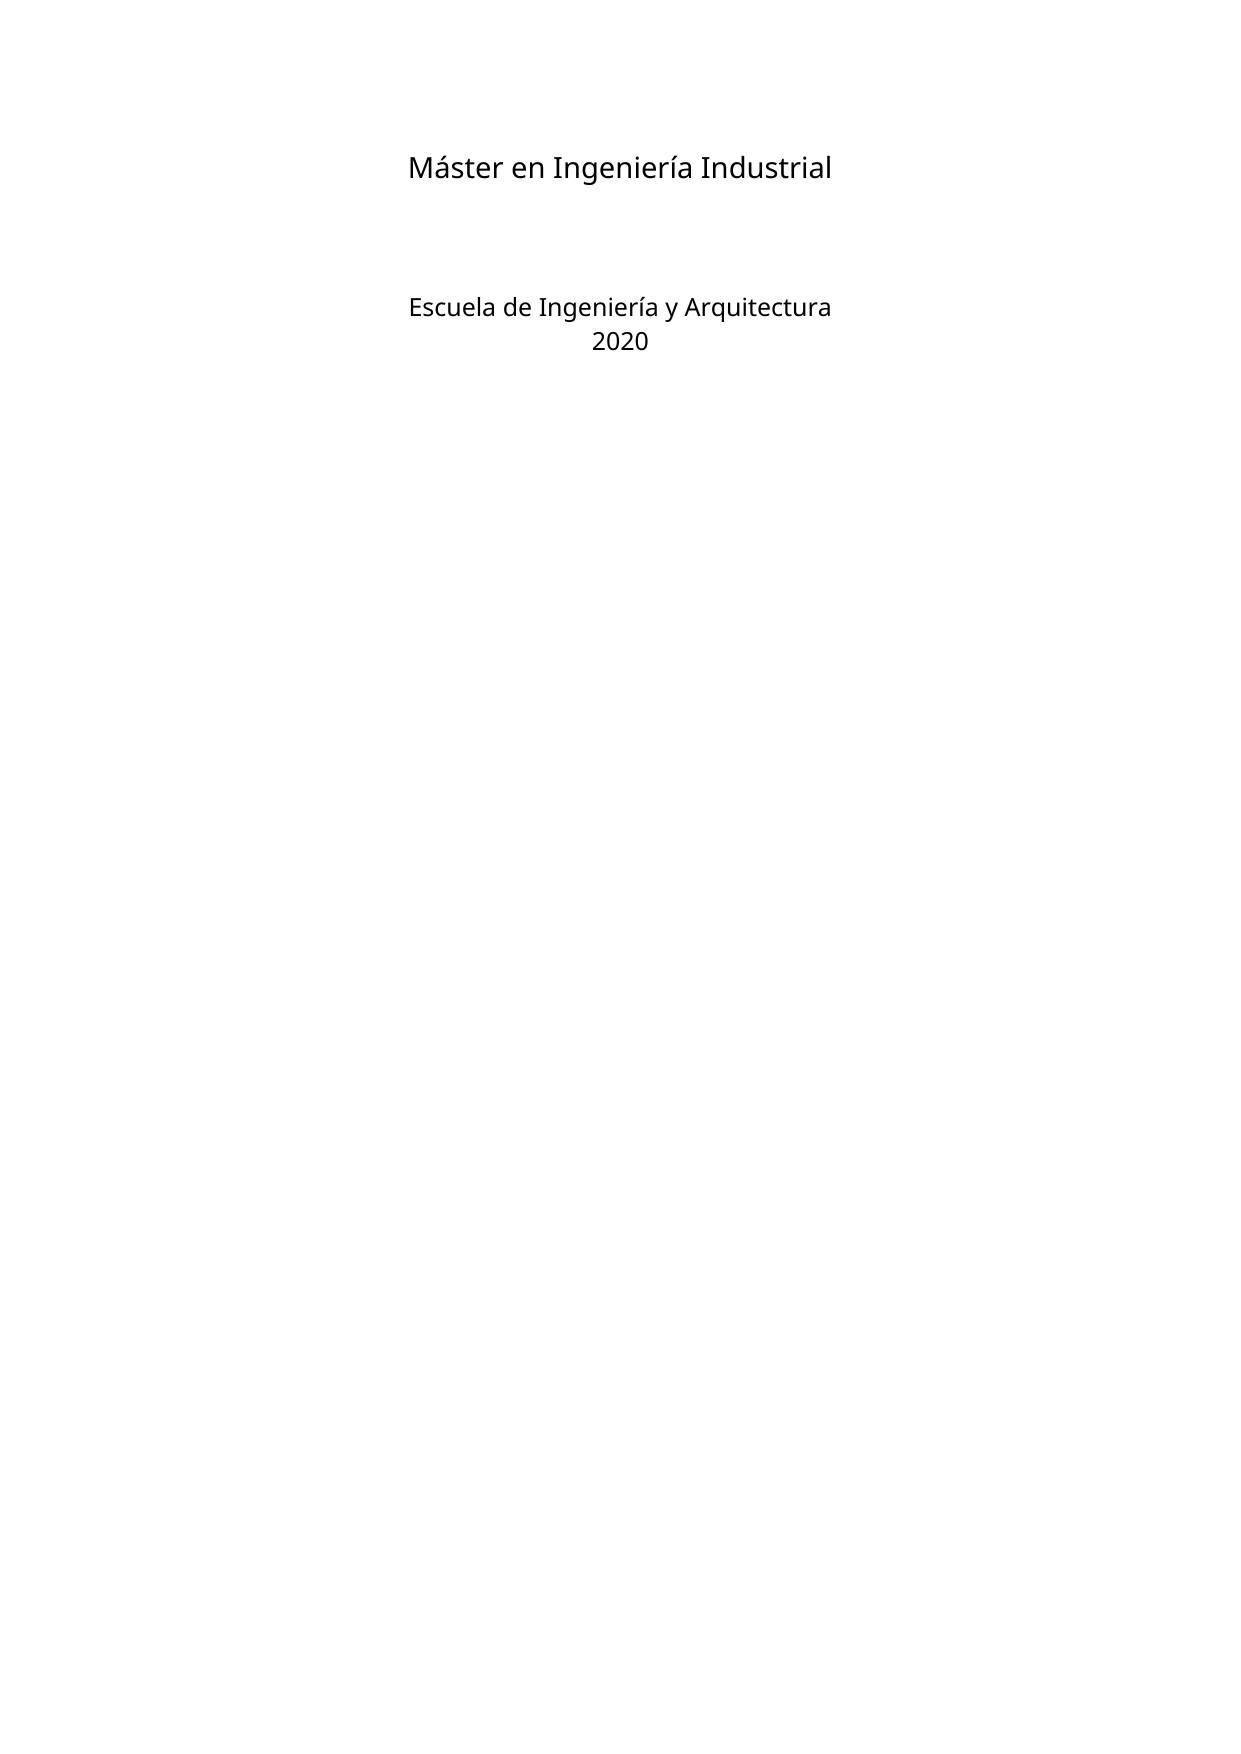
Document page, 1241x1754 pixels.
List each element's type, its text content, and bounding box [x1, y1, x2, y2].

text Escuela de Ingeniería y Arquitectura [177, 289, 1063, 323]
text 2020 [177, 323, 1063, 357]
text Máster en Ingeniería Industrial [177, 148, 1063, 187]
